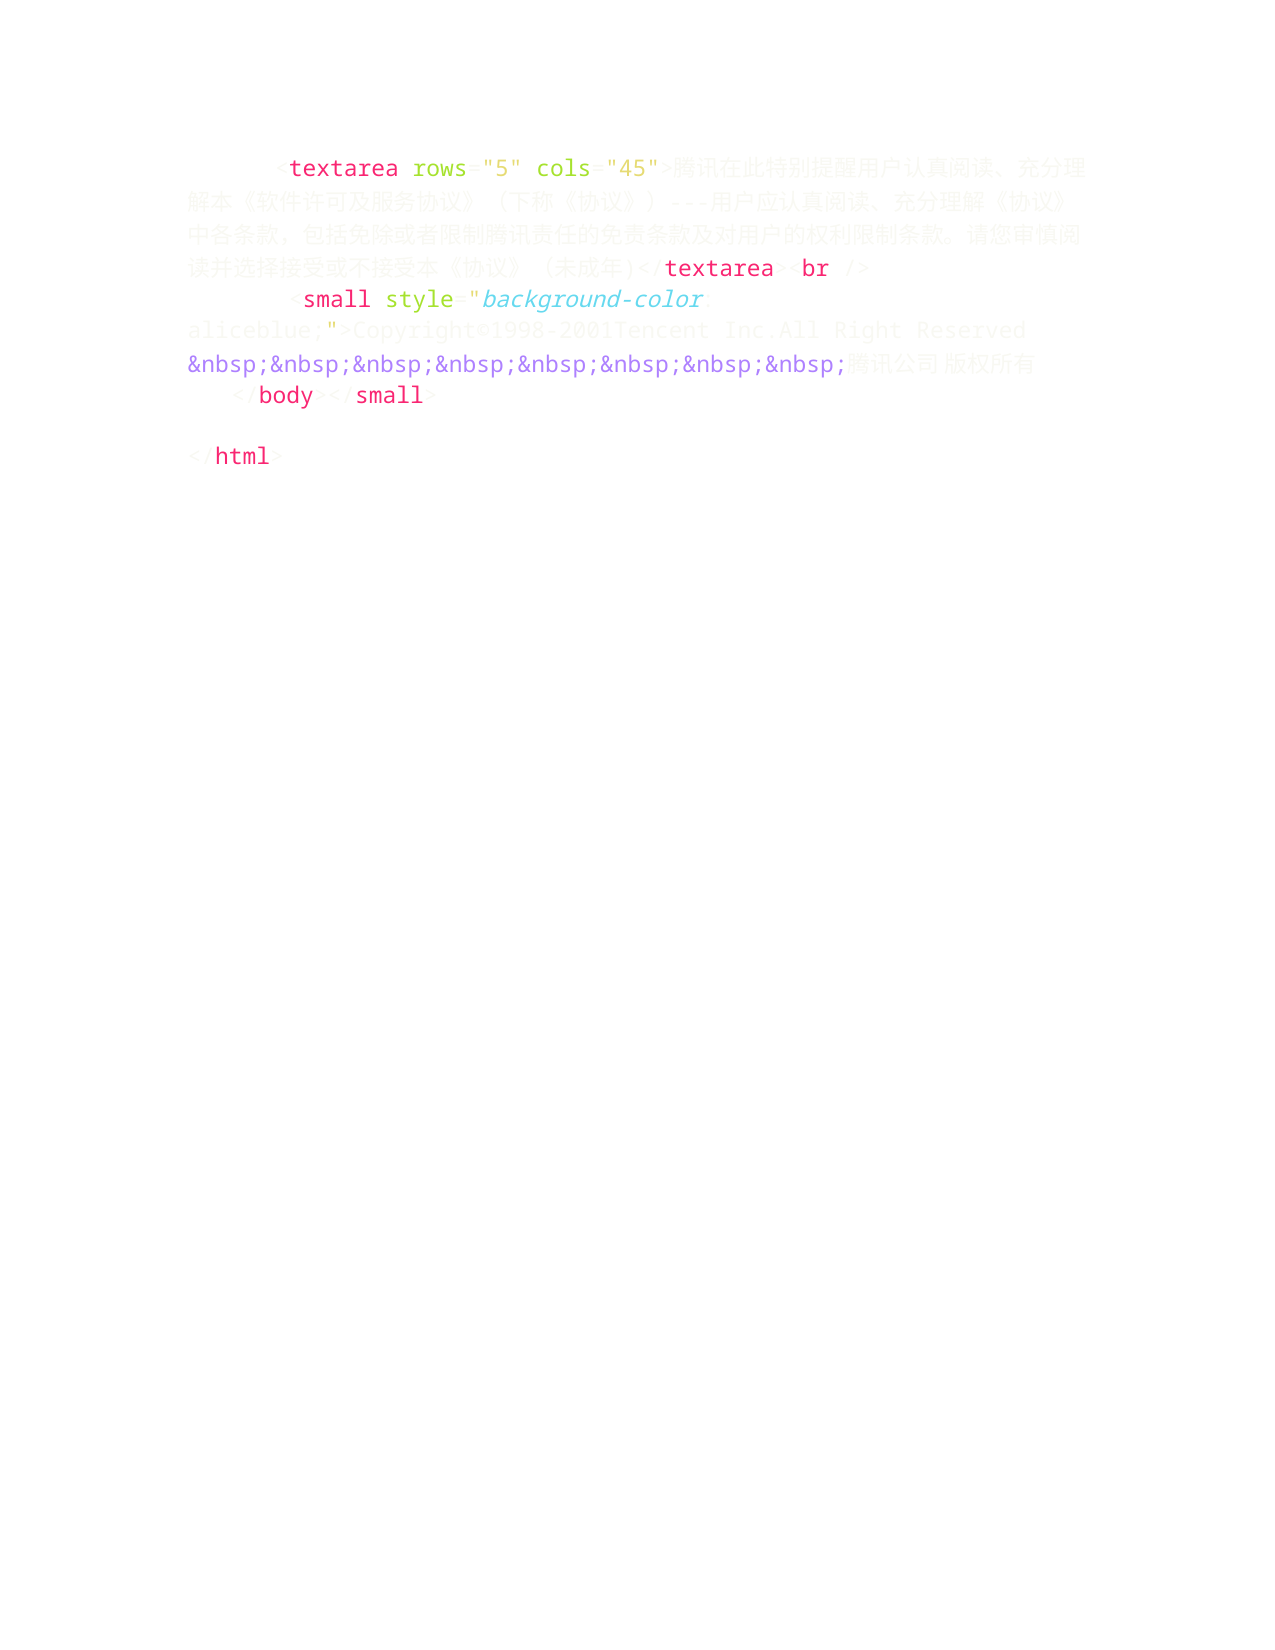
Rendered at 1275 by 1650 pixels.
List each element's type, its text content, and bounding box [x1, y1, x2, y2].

text <small style="background-color: aliceblue;">Copyright©1998-2001Tencent Inc.All Right Reserved &nbsp;&nbsp;&nbsp;&nbsp;&nbsp;&nbsp;&nbsp;&nbsp;腾讯公司 版权所有 [187, 283, 1087, 379]
text </body></small> [187, 379, 1087, 410]
text </html> [187, 440, 1087, 471]
text <textarea rows="5" cols="45">腾讯在此特别提醒用户认真阅读、充分理解本《软件许可及服务协议》（下称《协议》）---用户应认真阅读、充分理解《协议》中各条款，包括免除或者限制腾讯责任的免责条款及对用户的权利限制条款。请您审慎阅读并选择接受或不接受本《协议》（未成年)</textarea><br /> [187, 150, 1087, 283]
